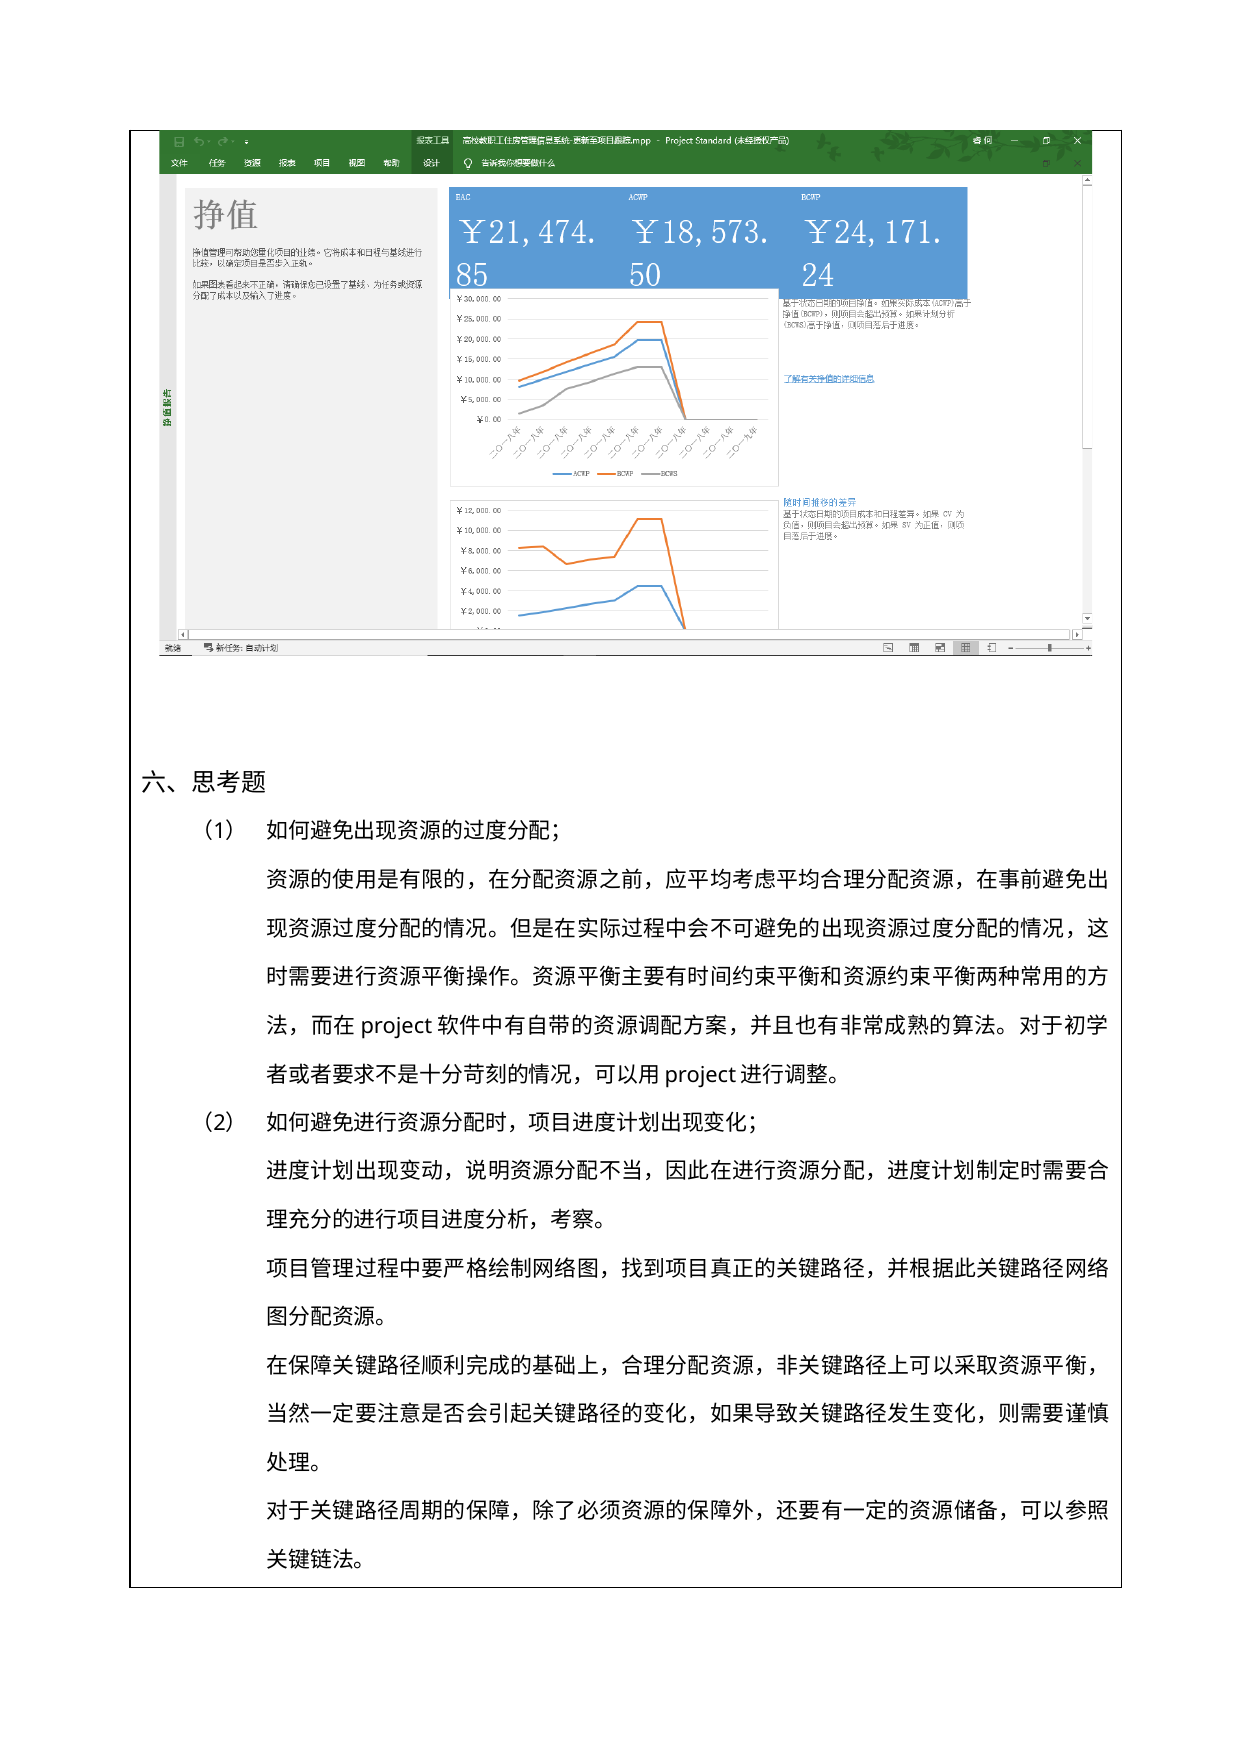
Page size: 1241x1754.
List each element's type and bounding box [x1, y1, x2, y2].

table_cell [131, 131, 1121, 1587]
picture [159, 130, 1093, 656]
